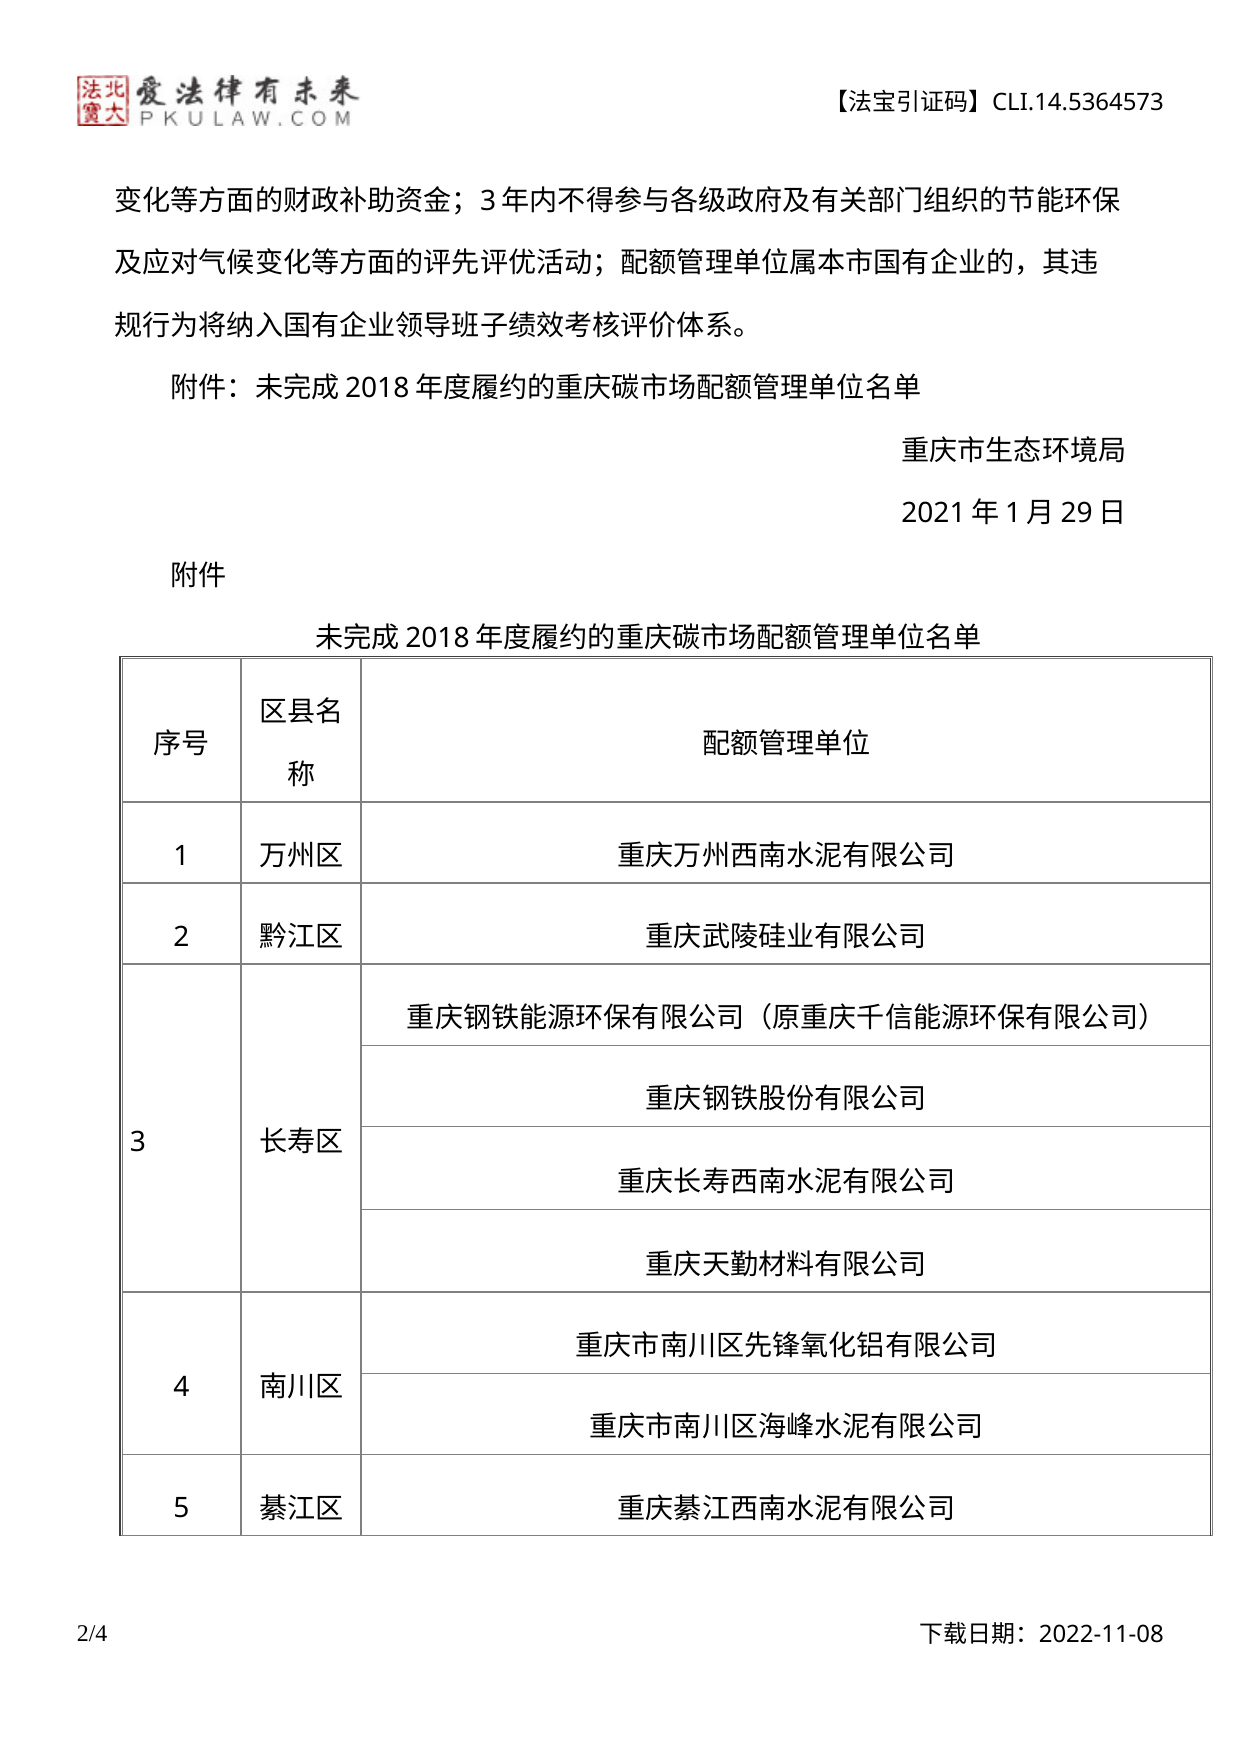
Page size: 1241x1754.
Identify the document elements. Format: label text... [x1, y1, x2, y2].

picture [76, 75, 361, 126]
table_header 序号 [123, 659, 240, 801]
text 附件：未完成2018年度履约的重庆碳市场配额管理单位名单 [114, 343, 1126, 406]
table_cell 4 [123, 1293, 240, 1453]
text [114, 156, 1126, 343]
table_cell 重庆钢铁股份有限公司 [362, 1046, 1210, 1126]
text 附件 [114, 531, 1126, 593]
table_cell 2 [123, 884, 240, 963]
table_cell 南川区 [242, 1293, 360, 1453]
table_cell 重庆钢铁能源环保有限公司（原重庆千信能源环保有限公司） [362, 965, 1210, 1044]
table_header 区县名称 [242, 659, 360, 801]
table_cell 重庆市南川区先锋氧化铝有限公司 [362, 1293, 1210, 1372]
table_cell 1 [123, 803, 240, 882]
table_cell 重庆市南川区海峰水泥有限公司 [362, 1374, 1210, 1453]
table_cell 3 [123, 965, 240, 1291]
table_cell 重庆綦江西南水泥有限公司 [362, 1455, 1210, 1535]
table_cell 重庆万州西南水泥有限公司 [362, 803, 1210, 882]
table_cell 重庆武陵硅业有限公司 [362, 884, 1210, 963]
table_cell 5 [123, 1455, 240, 1535]
table_cell 万州区 [242, 803, 360, 882]
table_cell 綦江区 [242, 1455, 360, 1535]
text 重庆市生态环境局 [114, 406, 1126, 468]
table_cell 重庆天勤材料有限公司 [362, 1210, 1210, 1291]
table_cell 黔江区 [242, 884, 360, 963]
text 2021年1月29日 [114, 468, 1126, 531]
table_cell 重庆长寿西南水泥有限公司 [362, 1127, 1210, 1208]
table_cell 长寿区 [242, 965, 360, 1291]
table_header 配额管理单位 [362, 659, 1210, 801]
text 未完成2018年度履约的重庆碳市场配额管理单位名单 [114, 593, 1126, 656]
